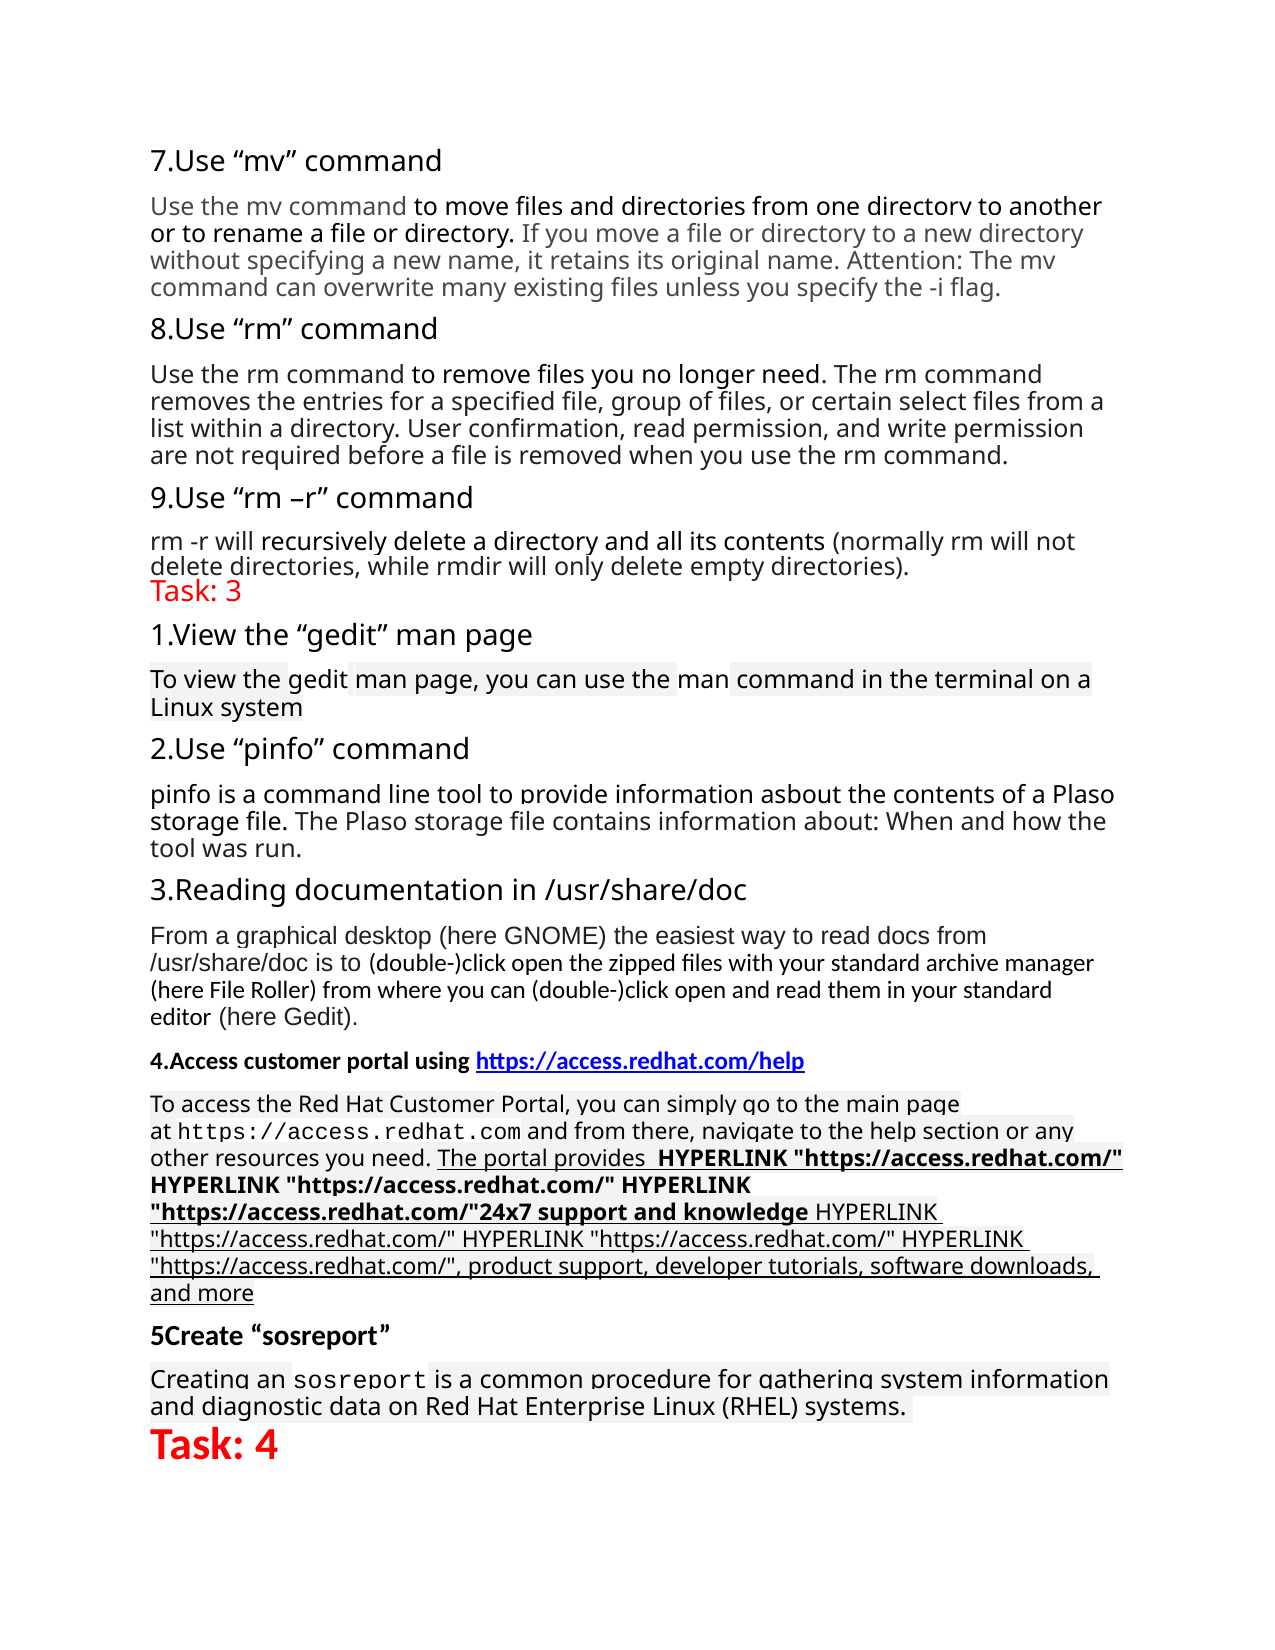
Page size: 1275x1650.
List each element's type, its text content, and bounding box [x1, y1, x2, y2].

text 7.Use “mv” command [150, 150, 1125, 177]
text 8.Use “rm” command [150, 318, 1125, 345]
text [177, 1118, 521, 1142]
text From a graphical desktop (here GNOME) the easiest way to read docs from /usr/share/doc is to (double-)click open the zipped files with your standard archive manager (here File Roller) from where you can (double-)click open and read them in your standard editor (here Gedit). [150, 923, 1125, 1031]
text 3.Reading documentation in /usr/share/doc [150, 879, 1125, 906]
text 1.View the “gedit” man page [150, 624, 1125, 651]
text 2.Use “pinfo” command [150, 738, 1125, 765]
text 5Create “sosreport” [150, 1324, 1125, 1351]
text Task: 3 [150, 580, 1125, 607]
text 4.Access customer portal using https://access.redhat.com/help [150, 1047, 1125, 1074]
text To access the Red Hat Customer Portal, you can simply go to the main page at https://access.redhat.com and from there, navigate to the help section or any other resources you need. The portal provides HYPERLINK "https://access.redhat.com/" HYPERLINK "https://access.redhat.com/" HYPERLINK "https://access.redhat.com/"24x7 support and knowledge HYPERLINK "https://access.redhat.com/" HYPERLINK "https://access.redhat.com/" HYPERLINK "https://access.redhat.com/", product support, developer tutorials, software downloads, and more [254, 1091, 1125, 1307]
text Task: 4 [150, 1438, 1125, 1465]
text rm -r will recursively delete a directory and all its contents (normally rm will not delete directories, while rmdir will only delete empty directories). [910, 530, 1125, 580]
text 9.Use “rm –r” command [150, 486, 1125, 513]
text Creating an sosreport is a common procedure for gathering system information and diagnostic data on Red Hat Enterprise Linux (RHEL) systems. [913, 1367, 1125, 1421]
text Use the mv command to move files and directories from one directory to another or to rename a file or directory. If you move a file or directory to a new directory without specifying a new name, it retains its original name. Attention: The mv command can overwrite many existing files unless you specify the -i flag. [150, 194, 1125, 302]
text pinfo is a command line tool to provide information asbout the contents of a Plaso storage file. The Plaso storage file contains information about: When and how the tool was run. [150, 782, 1125, 863]
text To view the gedit man page, you can use the man command in the terminal on a Linux system [288, 667, 1125, 721]
